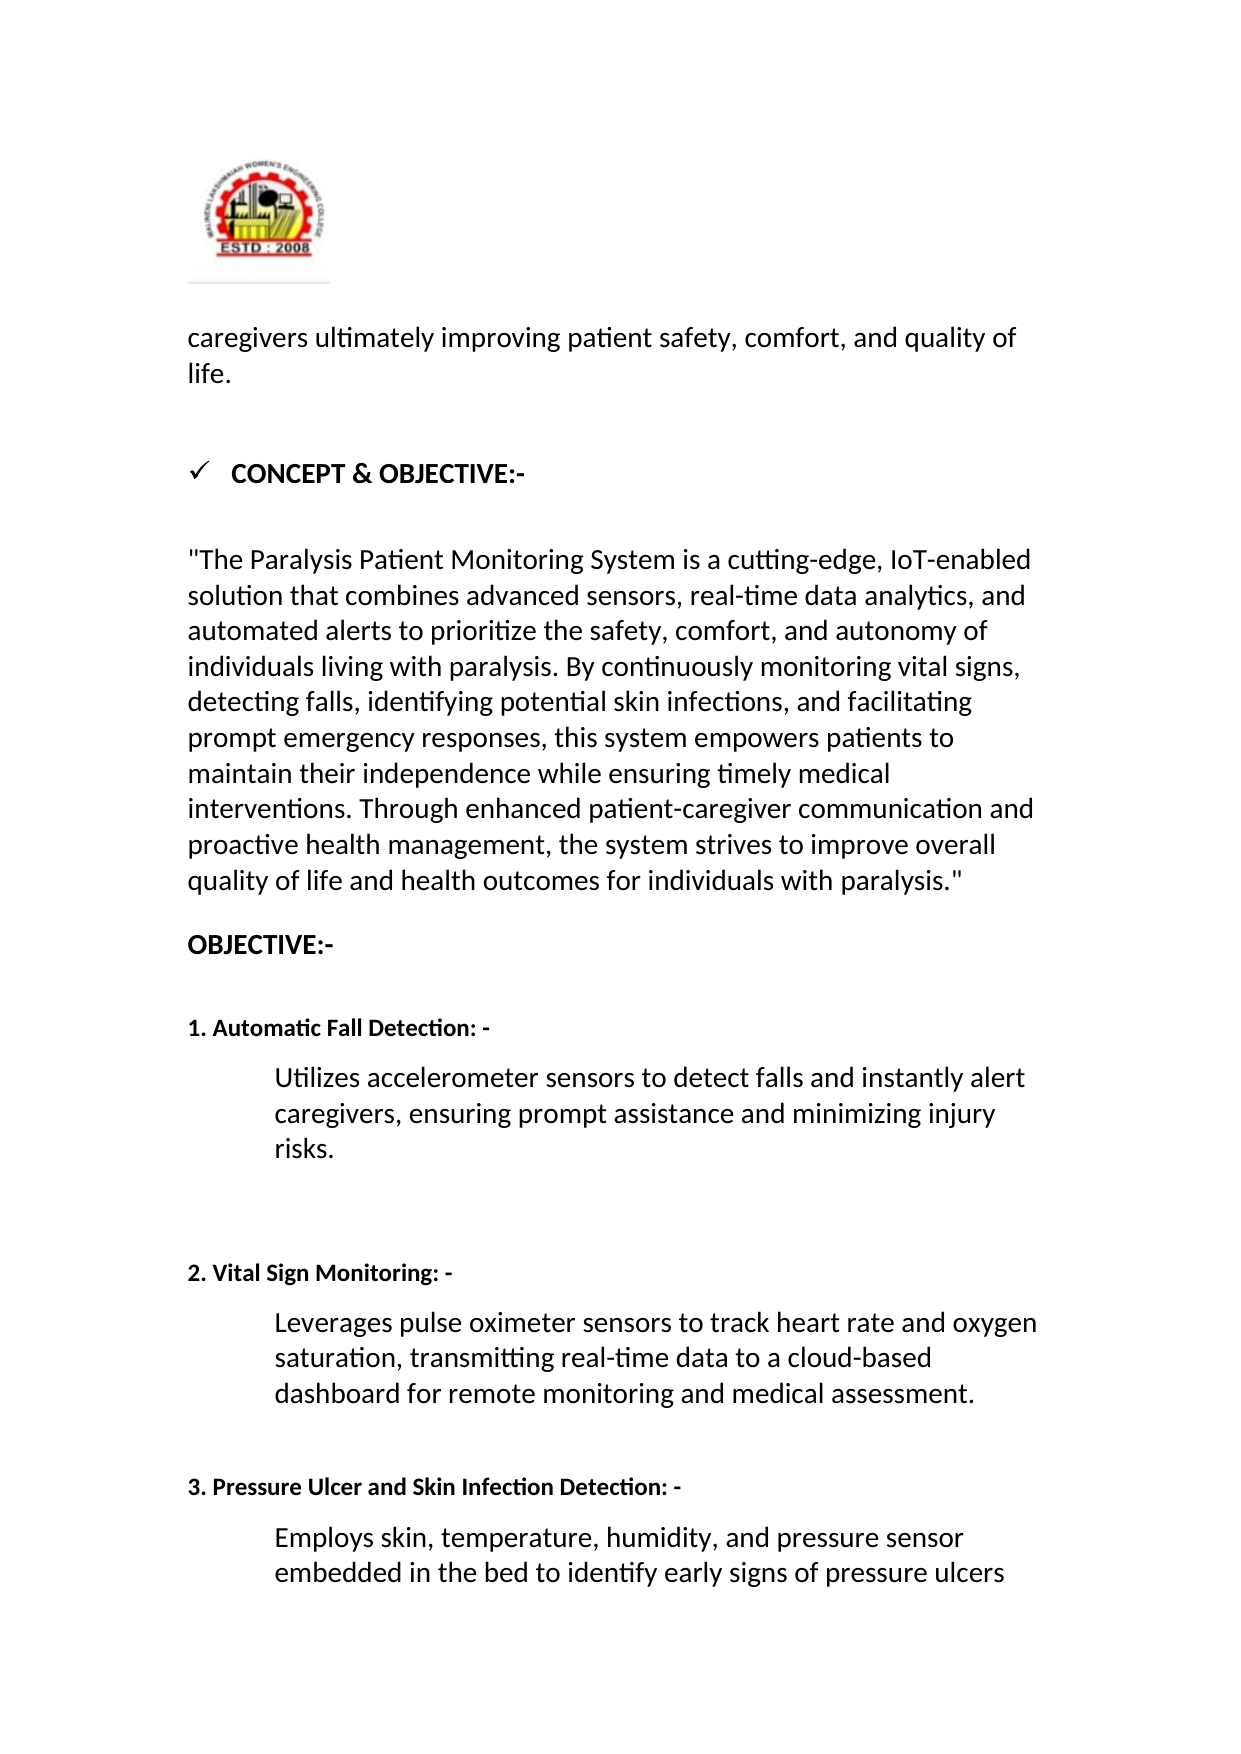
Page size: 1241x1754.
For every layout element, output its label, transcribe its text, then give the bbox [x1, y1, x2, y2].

subtitle CONCEPT & OBJECTIVE:- [187, 455, 1053, 491]
subtitle Automatic Fall Detection: - [187, 1012, 1053, 1043]
subtitle Vital Sign Monitoring: - [187, 1257, 1053, 1287]
subtitle OBJECTIVE:- [187, 926, 1053, 962]
list Utilizes accelerometer sensors to detect falls and instantly alert caregivers, ensuring prompt assistance and minimizing injury risks. [274, 1059, 1053, 1166]
picture [187, 150, 330, 284]
text caregivers ultimately improving patient safety, comfort, and quality of life. [187, 319, 1053, 391]
subtitle Pressure Ulcer and Skin Infection Detection: - [187, 1471, 1053, 1502]
list Employs skin, temperature, humidity, and pressure sensor embedded in the bed to identify early signs of pressure ulcers [274, 1519, 1053, 1590]
list Leverages pulse oximeter sensors to track heart rate and oxygen saturation, transmitting real-time data to a cloud-based dashboard for remote monitoring and medical assessment. [274, 1304, 1053, 1411]
text "The Paralysis Patient Monitoring System is a cutting-edge, IoT-enabled solution that combines advanced sensors, real-time data analytics, and automated alerts to prioritize the safety, comfort, and autonomy of individuals living with paralysis. By continuously monitoring vital signs, detecting falls, identifying potential skin infections, and facilitating prompt emergency responses, this system empowers patients to maintain their independence while ensuring timely medical interventions. Through enhanced patient-caregiver communication and proactive health management, the system strives to improve overall quality of life and health outcomes for individuals with paralysis." [187, 541, 1053, 897]
